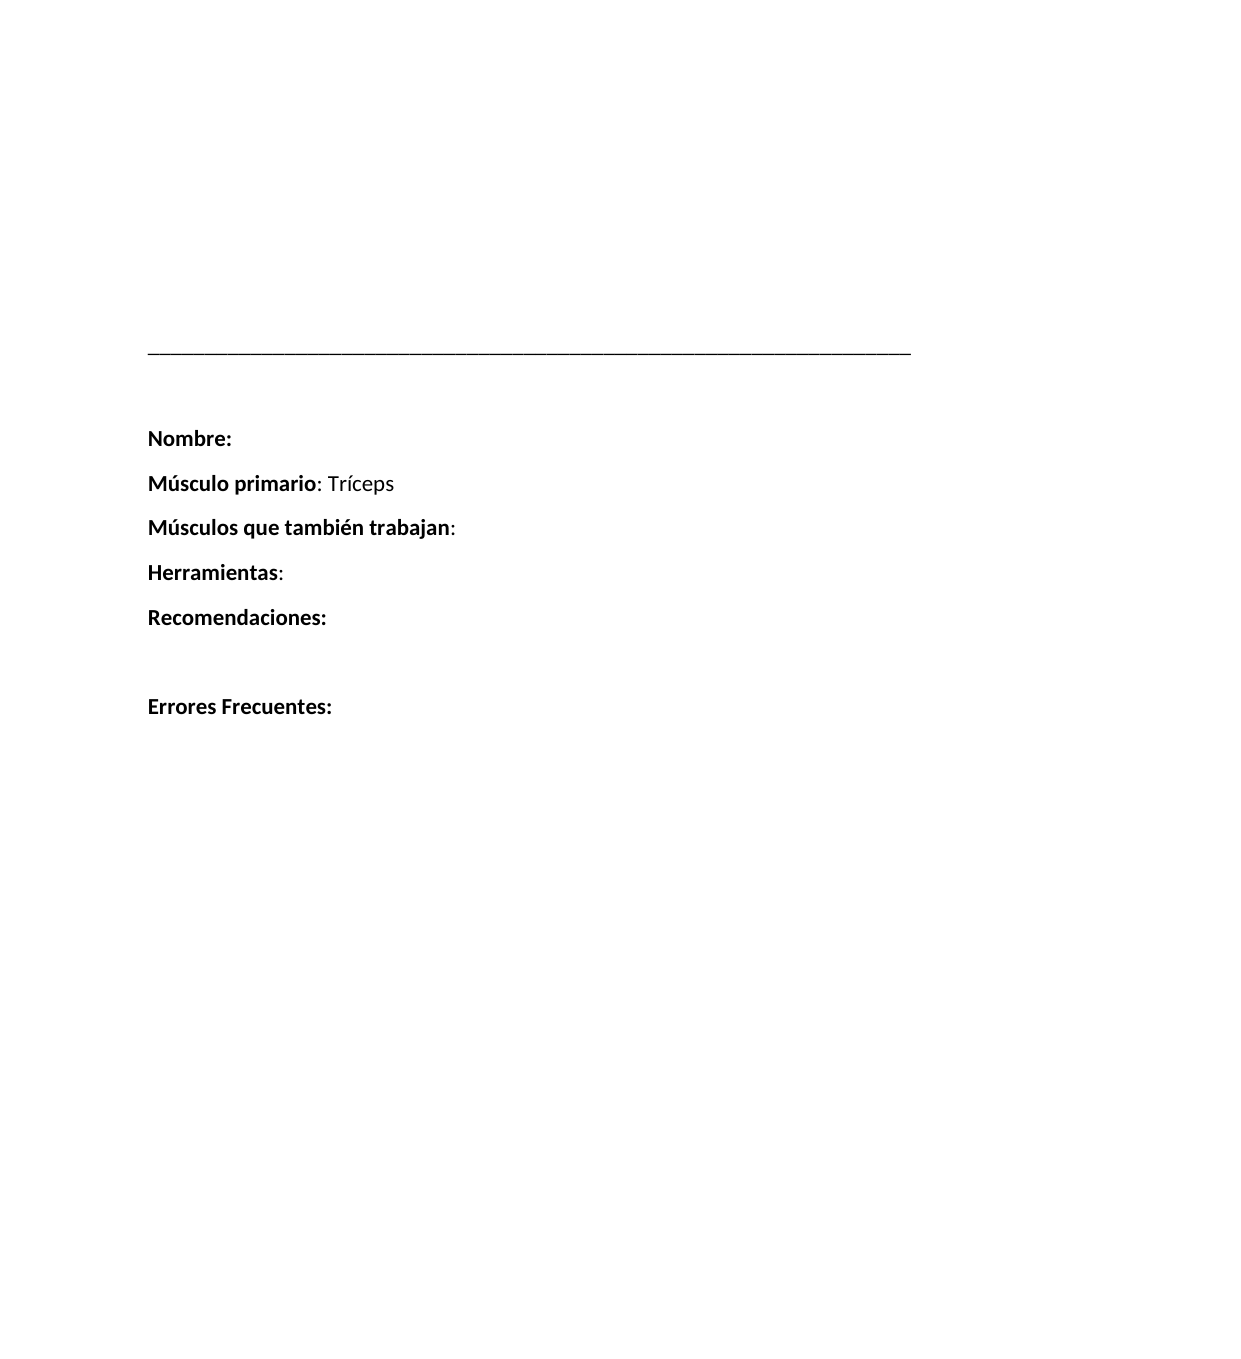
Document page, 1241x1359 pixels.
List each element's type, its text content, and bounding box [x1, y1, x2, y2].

text Músculo primario: Tríceps [148, 469, 1092, 497]
text Herramientas: [148, 558, 1092, 586]
text Recomendaciones: [148, 603, 1092, 631]
text Músculos que también trabajan: [148, 513, 1092, 541]
text Nombre: [148, 424, 1092, 452]
text Errores Frecuentes: [148, 692, 1092, 720]
text ___________________________________________________________________ [148, 330, 1092, 358]
